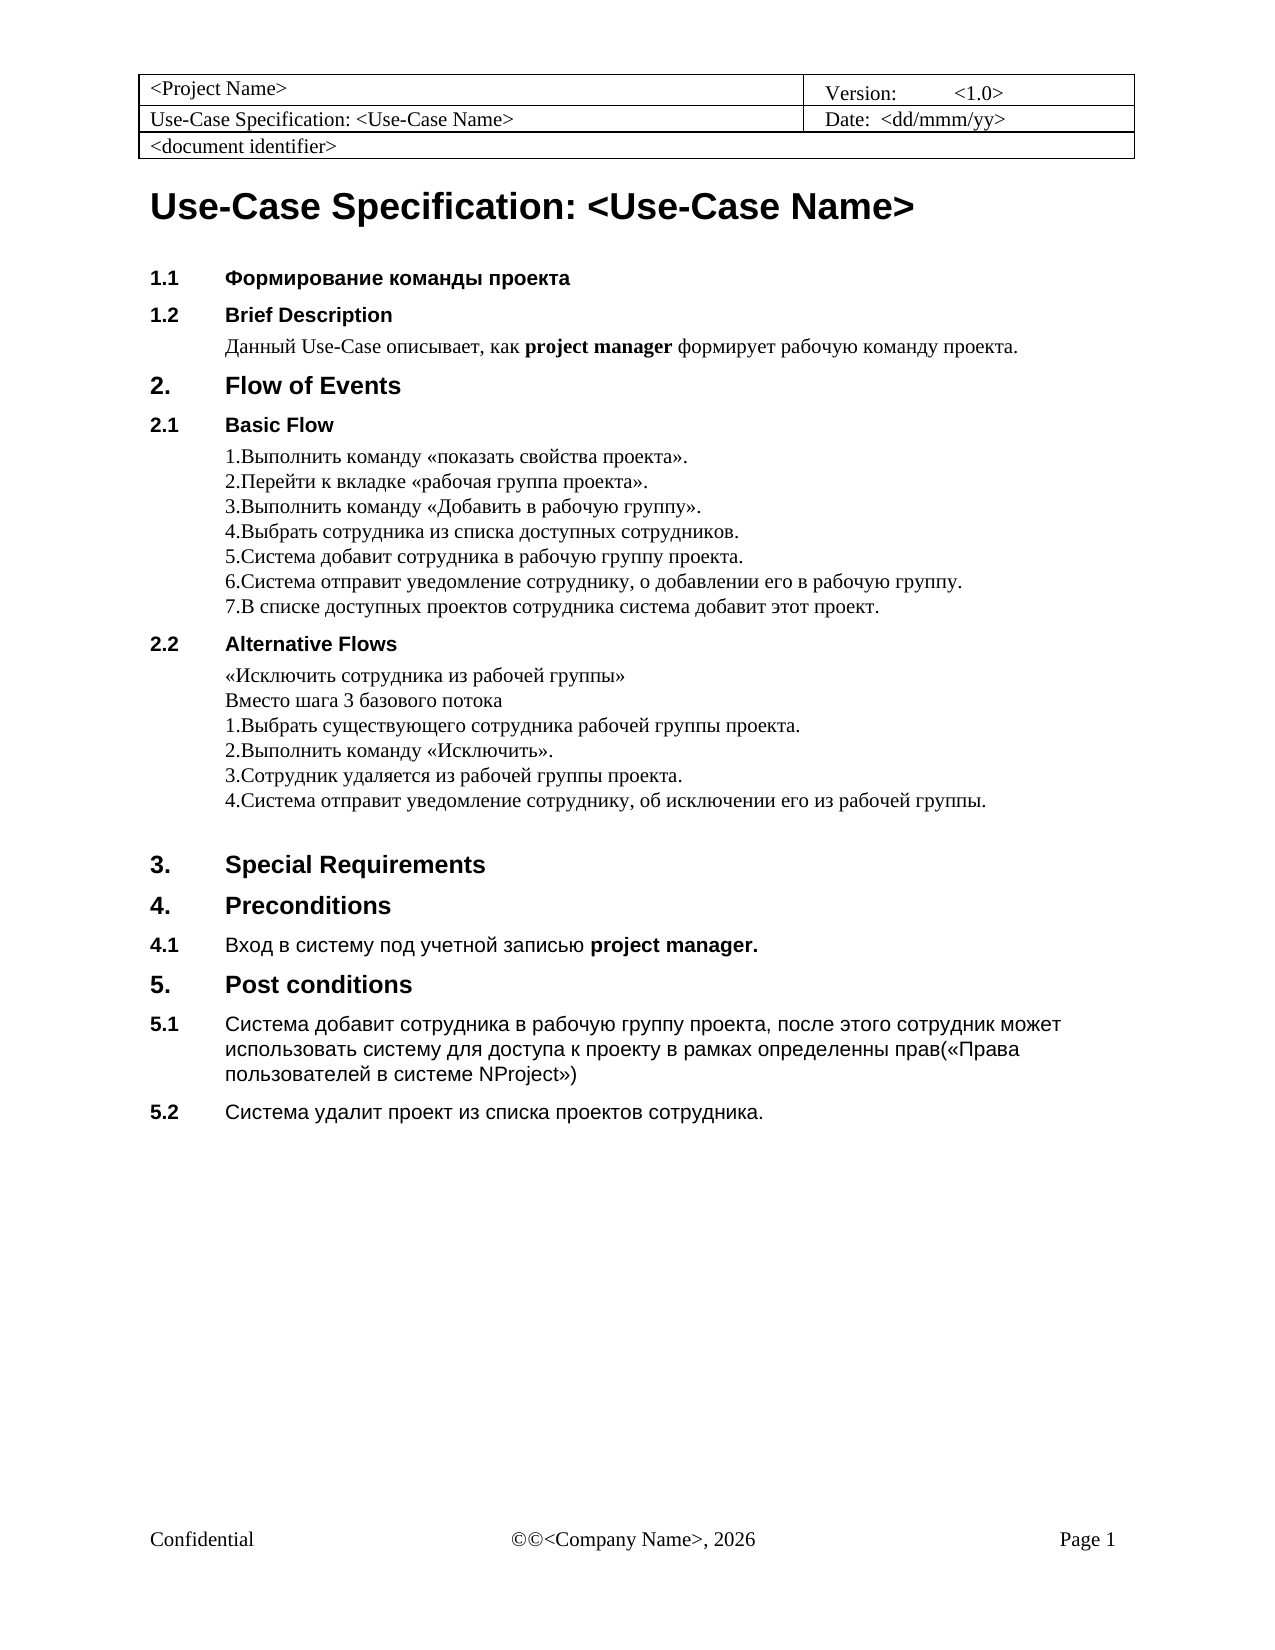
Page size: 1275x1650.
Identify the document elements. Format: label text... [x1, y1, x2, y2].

subtitle Post conditions [150, 970, 1125, 998]
text 2.Перейти к вкладке «рабочая группа проекта». [225, 468, 1125, 493]
subtitle Система удалит проект из списка проектов сотрудника. [150, 1098, 1125, 1123]
subtitle Формирование команды проекта [150, 265, 1125, 290]
title Use-Case Specification: Формирование команды проекта [150, 184, 1125, 227]
text 5.Система добавит сотрудника в рабочую группу проекта. [225, 543, 1125, 568]
text 1.Выполнить команду «показать свойства проекта». [225, 443, 1125, 468]
subtitle Система добавит сотрудника в рабочую группу проекта, после этого сотрудник может использовать систему для доступа к проекту в рамках определенны прав(«Права пользователей в системе NProject») [150, 1011, 1125, 1086]
text 6.Система отправит уведомление сотруднику, о добавлении его в рабочую группу. [225, 568, 1125, 593]
subtitle Preconditions [150, 891, 1125, 920]
text «Исключить сотрудника из рабочей группы» [225, 662, 1125, 687]
text 4.Система отправит уведомление сотруднику, об исключении его из рабочей группы. [225, 787, 1125, 812]
text 1.Выбрать существующего сотрудника рабочей группы проекта. [225, 712, 1125, 737]
text 4.Выбрать сотрудника из списка доступных сотрудников. [225, 518, 1125, 543]
subtitle Basic Flow [150, 412, 1125, 437]
text Вместо шага 3 базового потока [225, 687, 1125, 712]
subtitle Flow of Events [150, 371, 1125, 400]
text 2.Выполнить команду «Исключить». [225, 737, 1125, 762]
text Данный Use-Case описывает, как project manager формирует рабочую команду проекта. [225, 333, 1125, 358]
subtitle Brief Description [150, 302, 1125, 327]
subtitle Alternative Flows [150, 631, 1125, 656]
subtitle Вход в систему под учетной записью project manager. [150, 932, 1125, 957]
text 3.Сотрудник удаляется из рабочей группы проекта. [225, 762, 1125, 787]
text 3.Выполнить команду «Добавить в рабочую группу». [225, 493, 1125, 518]
text 7.В списке доступных проектов сотрудника система добавит этот проект. [225, 593, 1125, 618]
subtitle Special Requirements [150, 850, 1125, 878]
